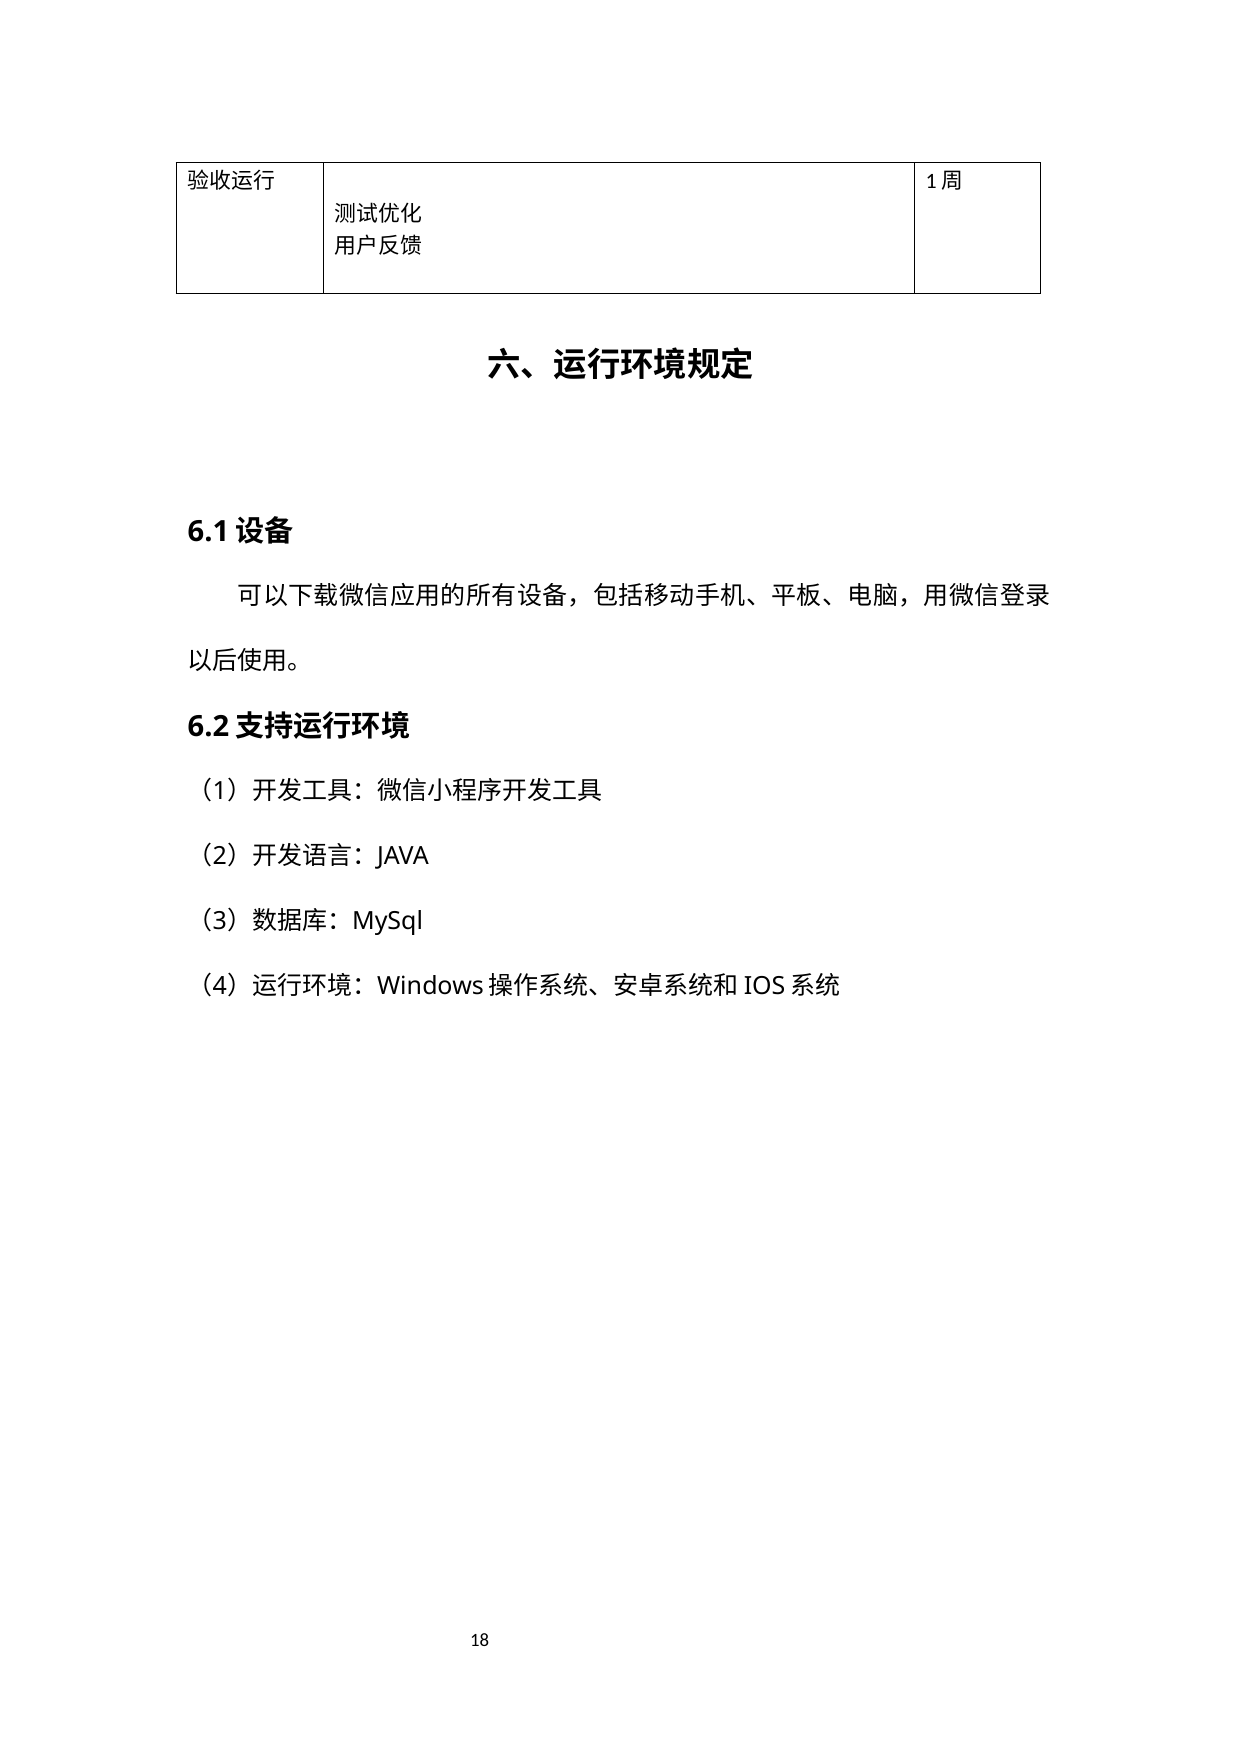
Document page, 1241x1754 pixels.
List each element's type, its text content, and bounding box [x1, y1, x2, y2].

table_cell 1周 [915, 163, 1040, 293]
table_cell 验收运行 [177, 163, 323, 293]
text （3）数据库：MySql [187, 886, 1053, 951]
table_cell 测试优化 用户反馈 [324, 163, 914, 293]
text （2）开发语言：JAVA [187, 821, 1053, 886]
text 6.2支持运行环境 [187, 691, 1053, 756]
subtitle 六、运行环境规定 [187, 329, 1053, 394]
text 6.1设备 [187, 496, 1053, 561]
text （4）运行环境：Windows操作系统、安卓系统和IOS系统 [187, 951, 1053, 1016]
text 可以下载微信应用的所有设备，包括移动手机、平板、电脑，用微信登录以后使用。 [187, 561, 1053, 691]
text （1）开发工具：微信小程序开发工具 [187, 756, 1053, 821]
